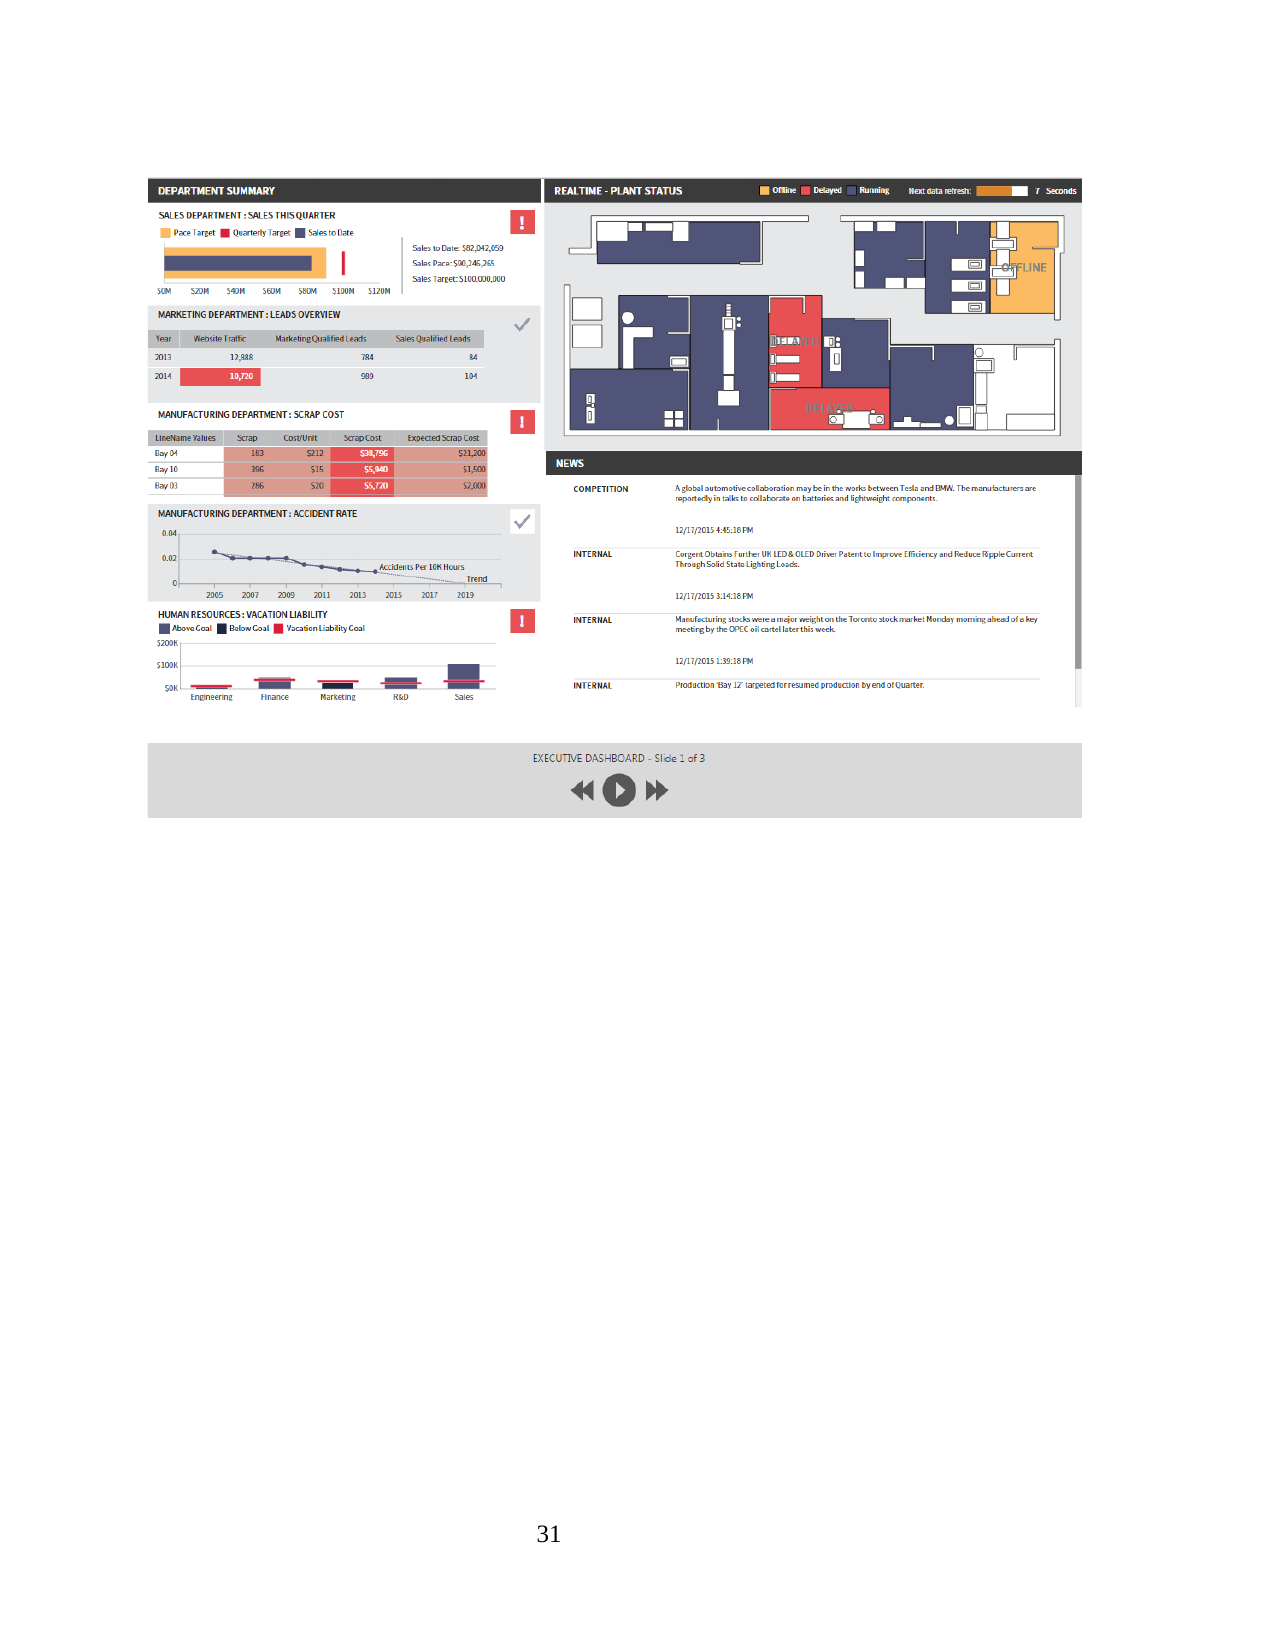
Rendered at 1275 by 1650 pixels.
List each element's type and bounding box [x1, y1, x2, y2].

picture [147, 177, 1082, 818]
